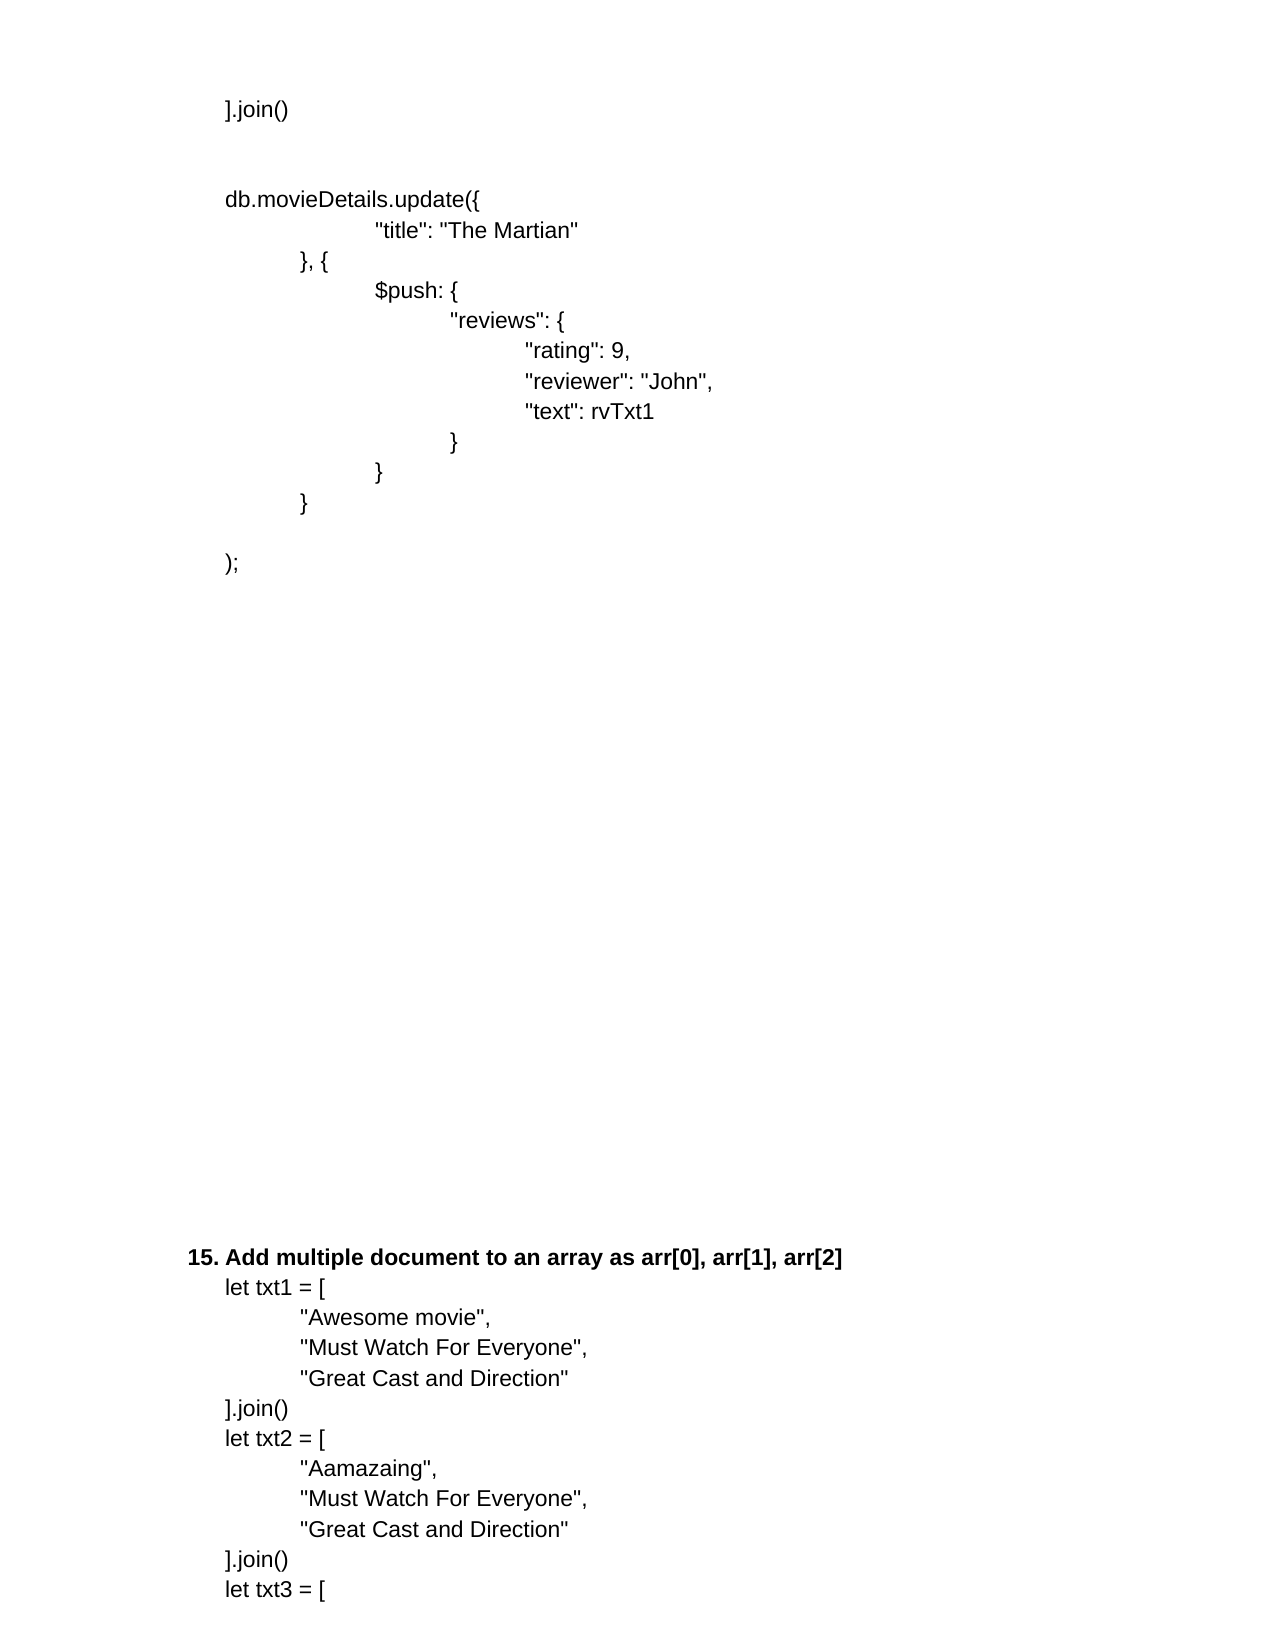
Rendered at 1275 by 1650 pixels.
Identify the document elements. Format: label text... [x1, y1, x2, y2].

text let txt2 = [ [225, 1425, 1181, 1451]
text ].join() db.movieDetails.update({ [225, 96, 1181, 213]
text "rating": 9, [225, 337, 1181, 364]
text ].join() [225, 1546, 1181, 1572]
text "Great Cast and Direction" [225, 1364, 1181, 1391]
text }, { [225, 247, 1181, 273]
text } [225, 458, 1181, 485]
text "reviews": { [225, 307, 1181, 334]
text "Awesome movie", [225, 1304, 1181, 1331]
text ].join() [225, 1395, 1181, 1421]
text "text": rvTxt1 [225, 398, 1181, 424]
text } [225, 488, 1181, 515]
text "title": "The Martian" [225, 217, 1181, 243]
text ); [225, 549, 1181, 575]
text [225, 1516, 1181, 1542]
text let txt3 = [ [225, 1576, 1181, 1602]
text "Must Watch For Everyone", [225, 1485, 1181, 1512]
text "Must Watch For Everyone", [225, 1334, 1181, 1361]
text } [225, 428, 1181, 454]
text $push: { [225, 277, 1181, 303]
list Add multiple document to an array as arr[0], arr[1], arr[2] let txt1 = [ [187, 1244, 1181, 1300]
text "reviewer": "John", [225, 368, 1181, 394]
text "Aamazaing", [225, 1455, 1181, 1482]
